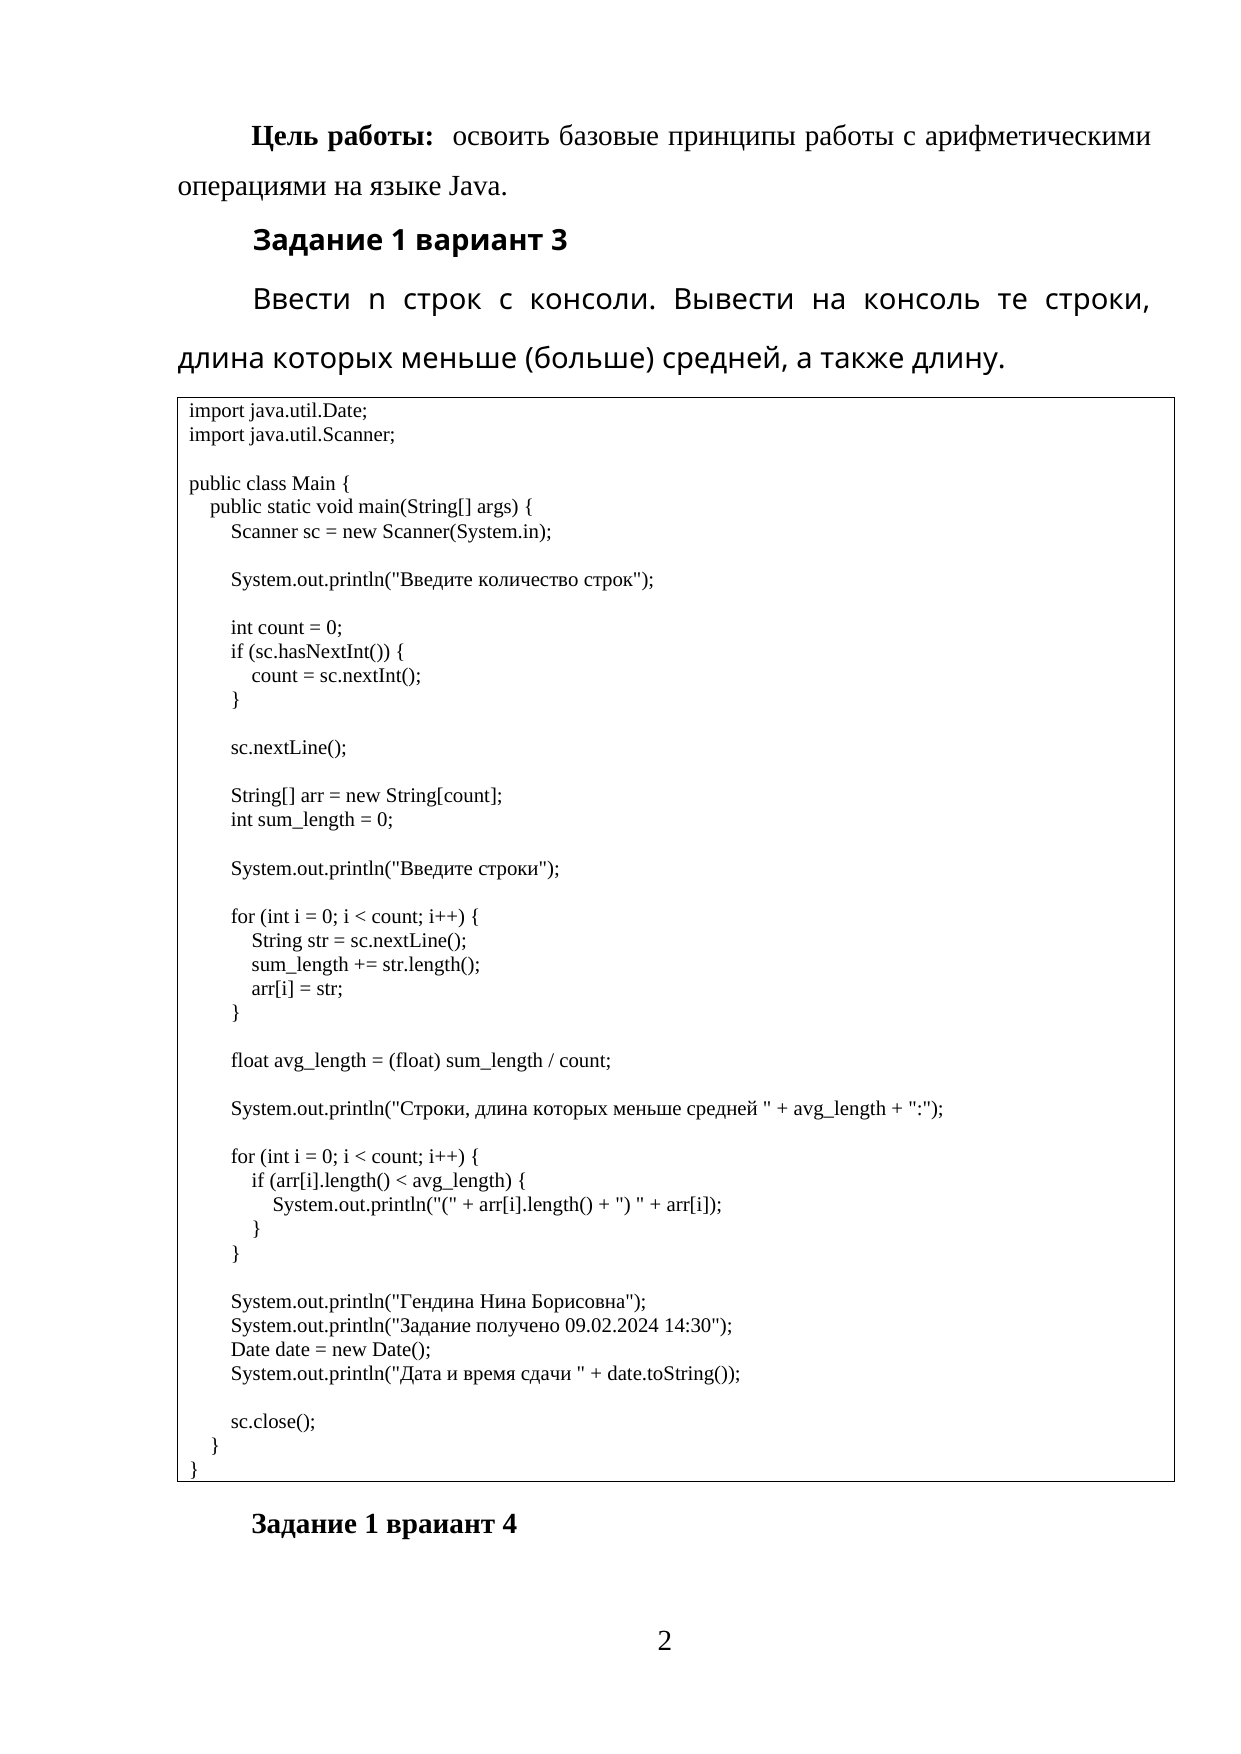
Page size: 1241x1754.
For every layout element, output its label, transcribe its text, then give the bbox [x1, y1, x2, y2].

text Цель работы: освоить базовые принципы работы с арифметическими операциями на языке Java. [177, 118, 1152, 202]
text Ввести n строк с консоли. Вывести на консоль те строки, длина которых меньше (больше) средней, а также длину. [177, 278, 1152, 377]
text Задание 1 вариант 3 [177, 219, 1152, 258]
text Задание 1 враиант 4 [177, 1506, 1152, 1540]
table_header import java.util.Date; import java.util.Scanner; public class Main { public static void main(String[] args) { Scanner sc = new Scanner(System.in); System.out.println("Введите количество строк"); int count = 0; if (sc.hasNextInt()) { count = sc.nextInt(); } sc.nextLine(); String[] arr = new String[count]; int sum_length = 0; System.out.println("Введите строки"); for (int i = 0; i < count; i++) { String str = sc.nextLine(); sum_length += str.length(); arr[i] = str; } float avg_length = (float) sum_length / count; System.out.println("Строки, длина которых меньше средней " + avg_length + ":"); for (int i = 0; i < count; i++) { if (arr[i].length() < avg_length) { System.out.println("(" + arr[i].length() + ") " + arr[i]); } } System.out.println("Гендина Нина Борисовна"); System.out.println("Задание получено 09.02.2024 14:30"); Date date = new Date(); System.out.println("Дата и время сдачи " + date.toString()); sc.close(); } } [178, 398, 1174, 1481]
